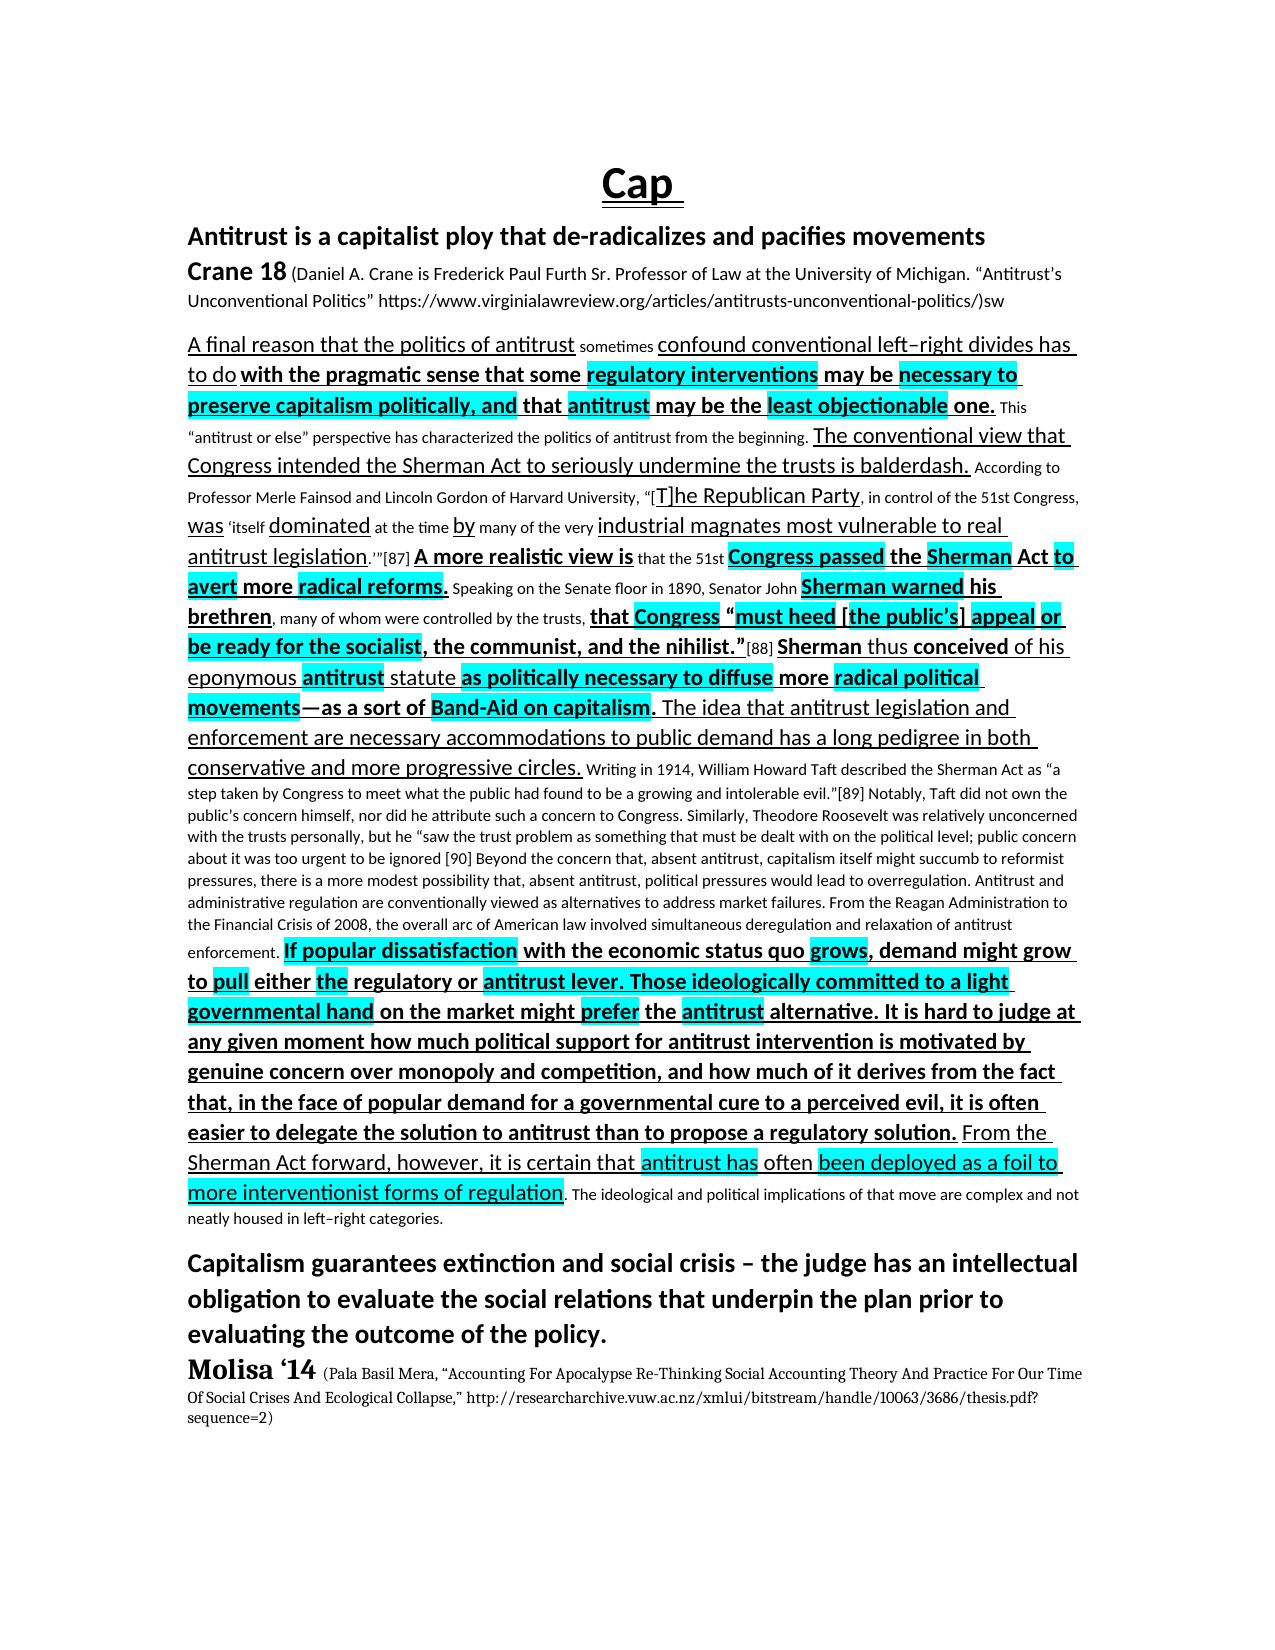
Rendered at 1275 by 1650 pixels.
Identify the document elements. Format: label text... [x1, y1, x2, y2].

subtitle Cap [187, 154, 1087, 210]
text Crane 18 (Daniel A. Crane is Frederick Paul Furth Sr. Professor of Law at the University of Michigan. “Antitrust’s Unconventional Politics” https://www.virginialawreview.org/articles/antitrusts-unconventional-politics/)sw [187, 254, 1087, 312]
subtitle Antitrust is a capitalist ploy that de-radicalizes and pacifies movements [187, 219, 1087, 252]
text Molisa ‘14 (Pala Basil Mera, “Accounting For Apocalypse Re-Thinking Social Accounting Theory And Practice For Our Time Of Social Crises And Ecological Collapse,” http://researcharchive.vuw.ac.nz/xmlui/bitstream/handle/10063/3686/thesis.pdf?sequence=2) [187, 1353, 1087, 1428]
text A final reason that the politics of antitrust sometimes confound conventional left–right divides has to do with the pragmatic sense that some regulatory interventions may be necessary to preserve capitalism politically, and that antitrust may be the least objectionable one. This “antitrust or else” perspective has characterized the politics of antitrust from the beginning. The conventional view that Congress intended the Sherman Act to seriously undermine the trusts is balderdash. According to Professor Merle Fainsod and Lincoln Gordon of Harvard University, “[T]he Republican Party, in control of the 51st Congress, was ‘itself dominated at the time by many of the very industrial magnates most vulnerable to real antitrust legislation.’”[87] A more realistic view is that the 51st Congress passed the Sherman Act to avert more radical reforms. Speaking on the Senate floor in 1890, Senator John Sherman warned his brethren, many of whom were controlled by the trusts, that Congress “must heed [the public’s] appeal or be ready for the socialist, the communist, and the nihilist.”[88] Sherman thus conceived of his eponymous antitrust statute as politically necessary to diffuse more radical political movements—as a sort of Band-Aid on capitalism. The idea that antitrust legislation and enforcement are necessary accommodations to public demand has a long pedigree in both conservative and more progressive circles. Writing in 1914, William Howard Taft described the Sherman Act as “a step taken by Congress to meet what the public had found to be a growing and intolerable evil.”[89] Notably, Taft did not own the public’s concern himself, nor did he attribute such a concern to Congress. Similarly, Theodore Roosevelt was relatively unconcerned with the trusts personally, but he “saw the trust problem as something that must be dealt with on the political level; public concern about it was too urgent to be ignored [90] Beyond the concern that, absent antitrust, capitalism itself might succumb to reformist pressures, there is a more modest possibility that, absent antitrust, political pressures would lead to overregulation. Antitrust and administrative regulation are conventionally viewed as alternatives to address market failures. From the Reagan Administration to the Financial Crisis of 2008, the overall arc of American law involved simultaneous deregulation and relaxation of antitrust enforcement. If popular dissatisfaction with the economic status quo grows, demand might grow to pull either the regulatory or antitrust lever. Those ideologically committed to a light governmental hand on the market might prefer the antitrust alternative. It is hard to judge at any given moment how much political support for antitrust intervention is motivated by genuine concern over monopoly and competition, and how much of it derives from the fact that, in the face of popular demand for a governmental cure to a perceived evil, it is often easier to delegate the solution to antitrust than to propose a regulatory solution. From the Sherman Act forward, however, it is certain that antitrust has often been deployed as a foil to more interventionist forms of regulation. The ideological and political implications of that move are complex and not neatly housed in left–right categories. [187, 330, 1087, 1228]
subtitle Capitalism guarantees extinction and social crisis – the judge has an intellectual obligation to evaluate the social relations that underpin the plan prior to evaluating the outcome of the policy. [187, 1246, 1087, 1351]
